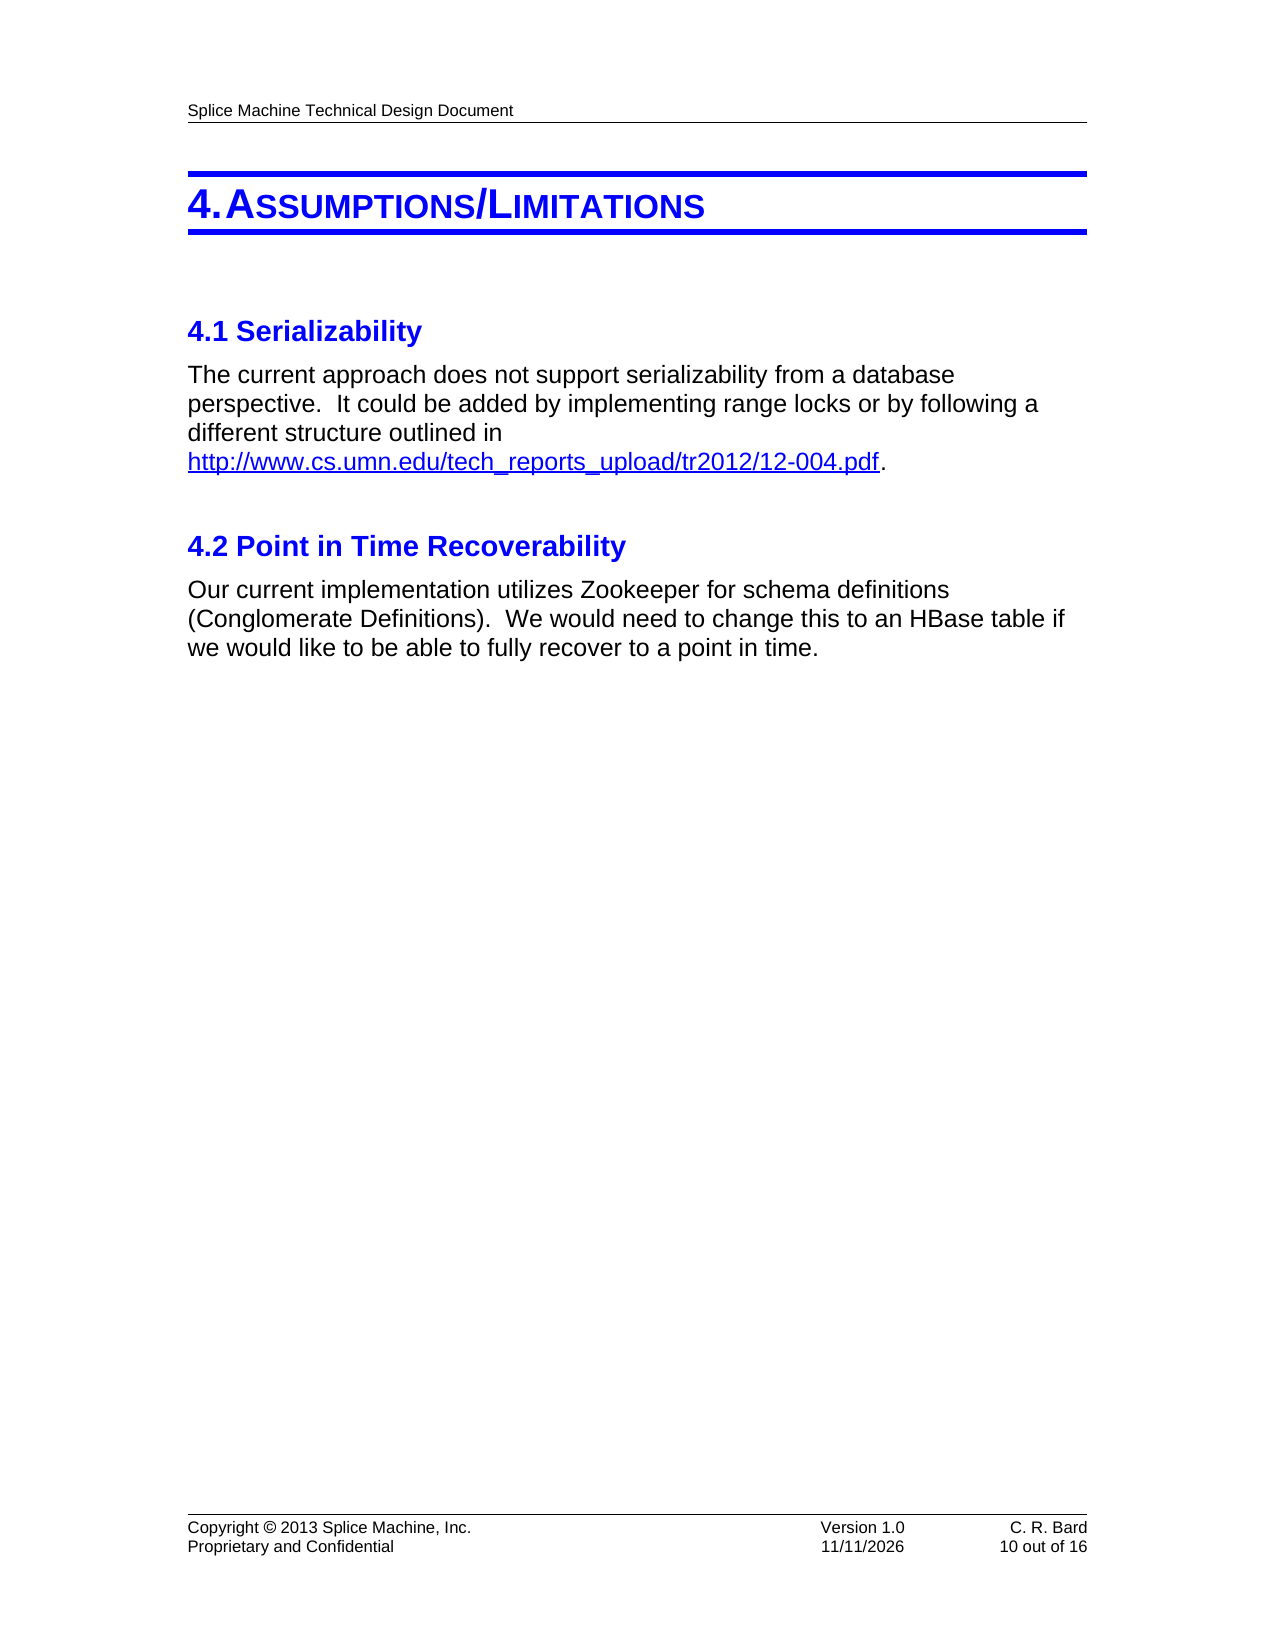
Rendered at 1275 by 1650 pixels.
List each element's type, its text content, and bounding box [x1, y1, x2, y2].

text The current approach does not support serializability from a database perspective. It could be added by implementing range locks or by following a different structure outlined in http://www.cs.umn.edu/tech_reports_upload/tr2012/12-004.pdf. [187, 360, 1087, 475]
subtitle 4.2 Point in Time Recoverability [187, 529, 1087, 562]
subtitle Assumptions/Limitations [187, 172, 1087, 235]
subtitle 4.1 Serializability [187, 314, 1087, 348]
text Our current implementation utilizes Zookeeper for schema definitions (Conglomerate Definitions). We would need to change this to an HBase table if we would like to be able to fully recover to a point in time. [187, 575, 1087, 661]
